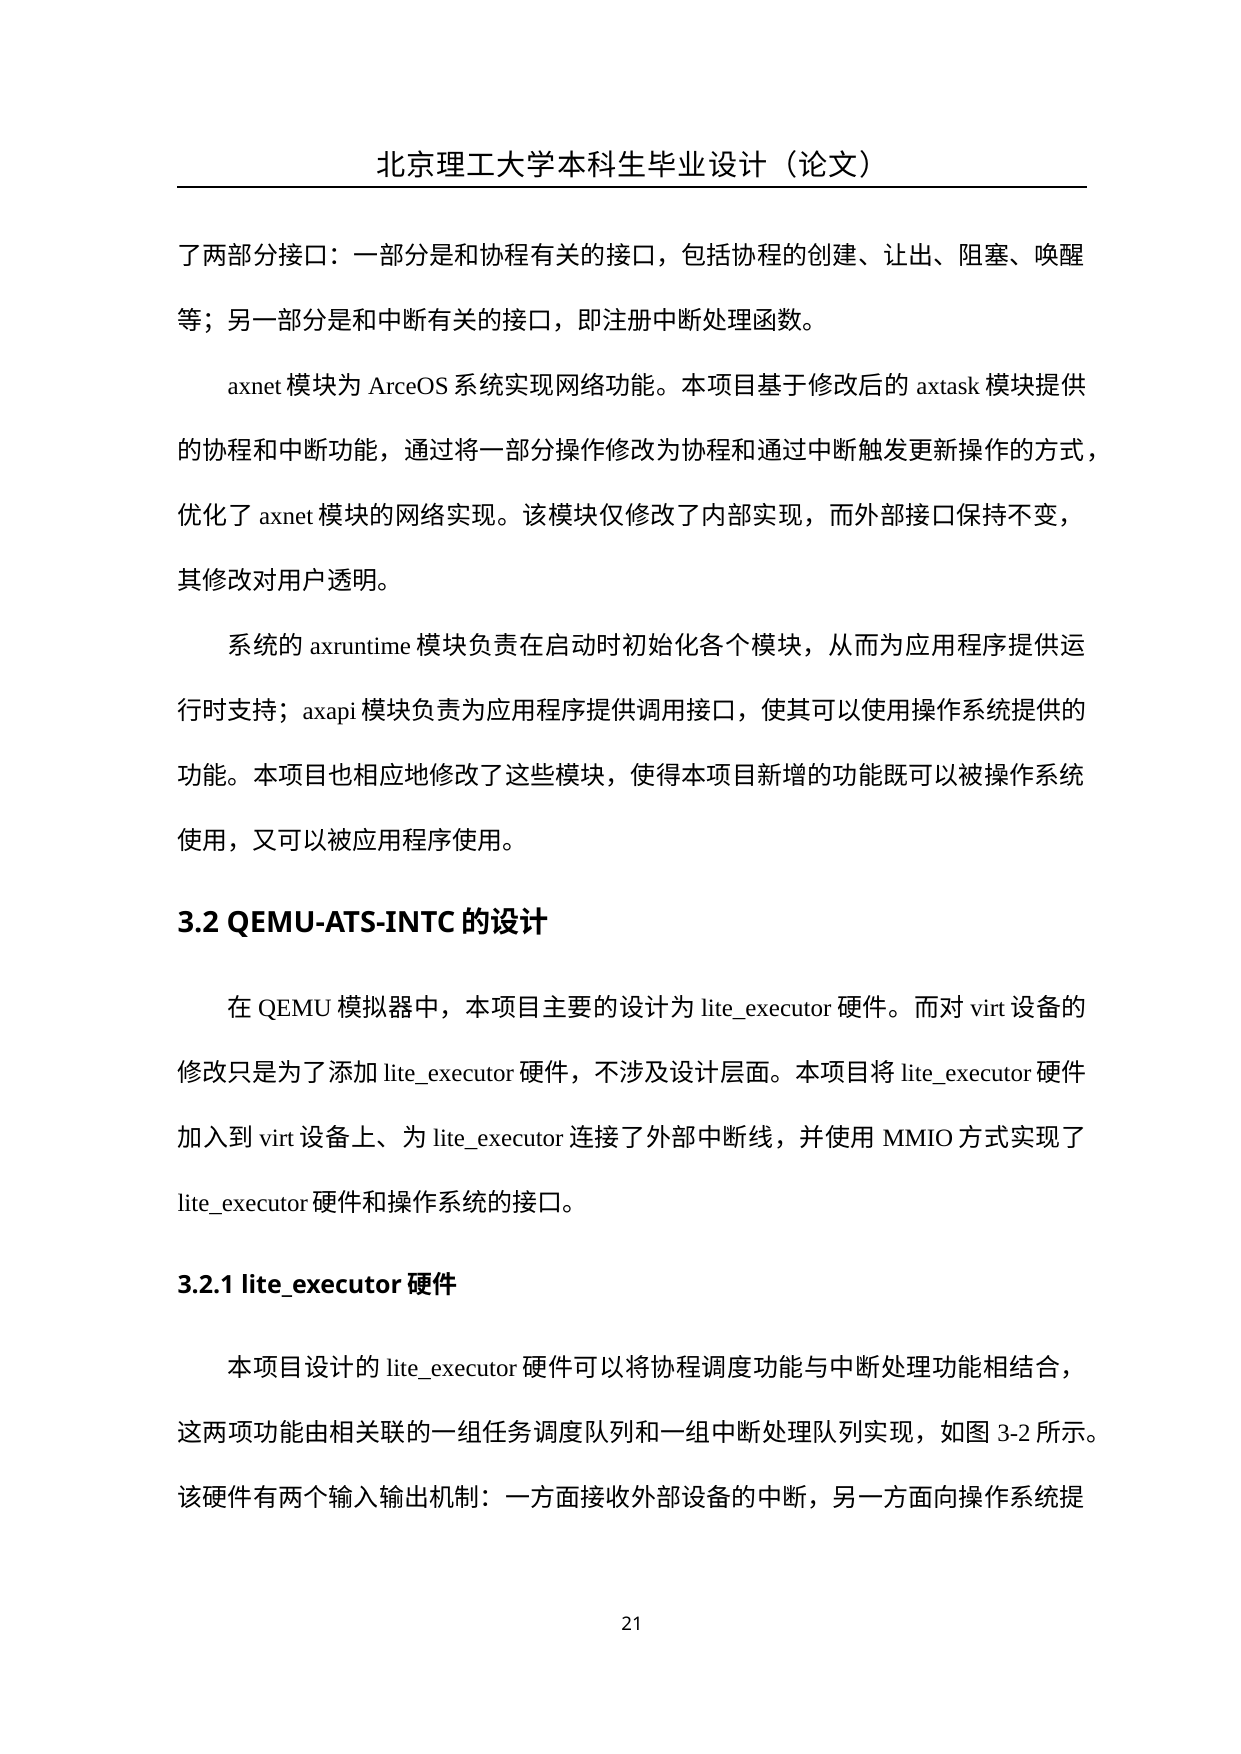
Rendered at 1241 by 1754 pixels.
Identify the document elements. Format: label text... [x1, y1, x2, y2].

text 在QEMU模拟器中，本项目主要的设计为lite_executor硬件。而对virt设备的修改只是为了添加lite_executor硬件，不涉及设计层面。本项目将lite_executor硬件加入到virt设备上、为lite_executor连接了外部中断线，并使用MMIO方式实现了lite_executor硬件和操作系统的接口。 [177, 973, 1087, 1233]
text 3.2 QEMU-ATS-INTC的设计 [177, 887, 1087, 952]
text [177, 1333, 1087, 1528]
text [177, 221, 1087, 351]
text axnet模块为ArceOS系统实现网络功能。本项目基于修改后的axtask模块提供的协程和中断功能，通过将一部分操作修改为协程和通过中断触发更新操作的方式，优化了axnet模块的网络实现。该模块仅修改了内部实现，而外部接口保持不变，其修改对用户透明。 [177, 351, 1087, 611]
text 3.2.1 lite_executor硬件 [177, 1250, 1087, 1315]
text 系统的axruntime模块负责在启动时初始化各个模块，从而为应用程序提供运行时支持；axapi模块负责为应用程序提供调用接口，使其可以使用操作系统提供的功能。本项目也相应地修改了这些模块，使得本项目新增的功能既可以被操作系统使用，又可以被应用程序使用。 [177, 611, 1087, 871]
